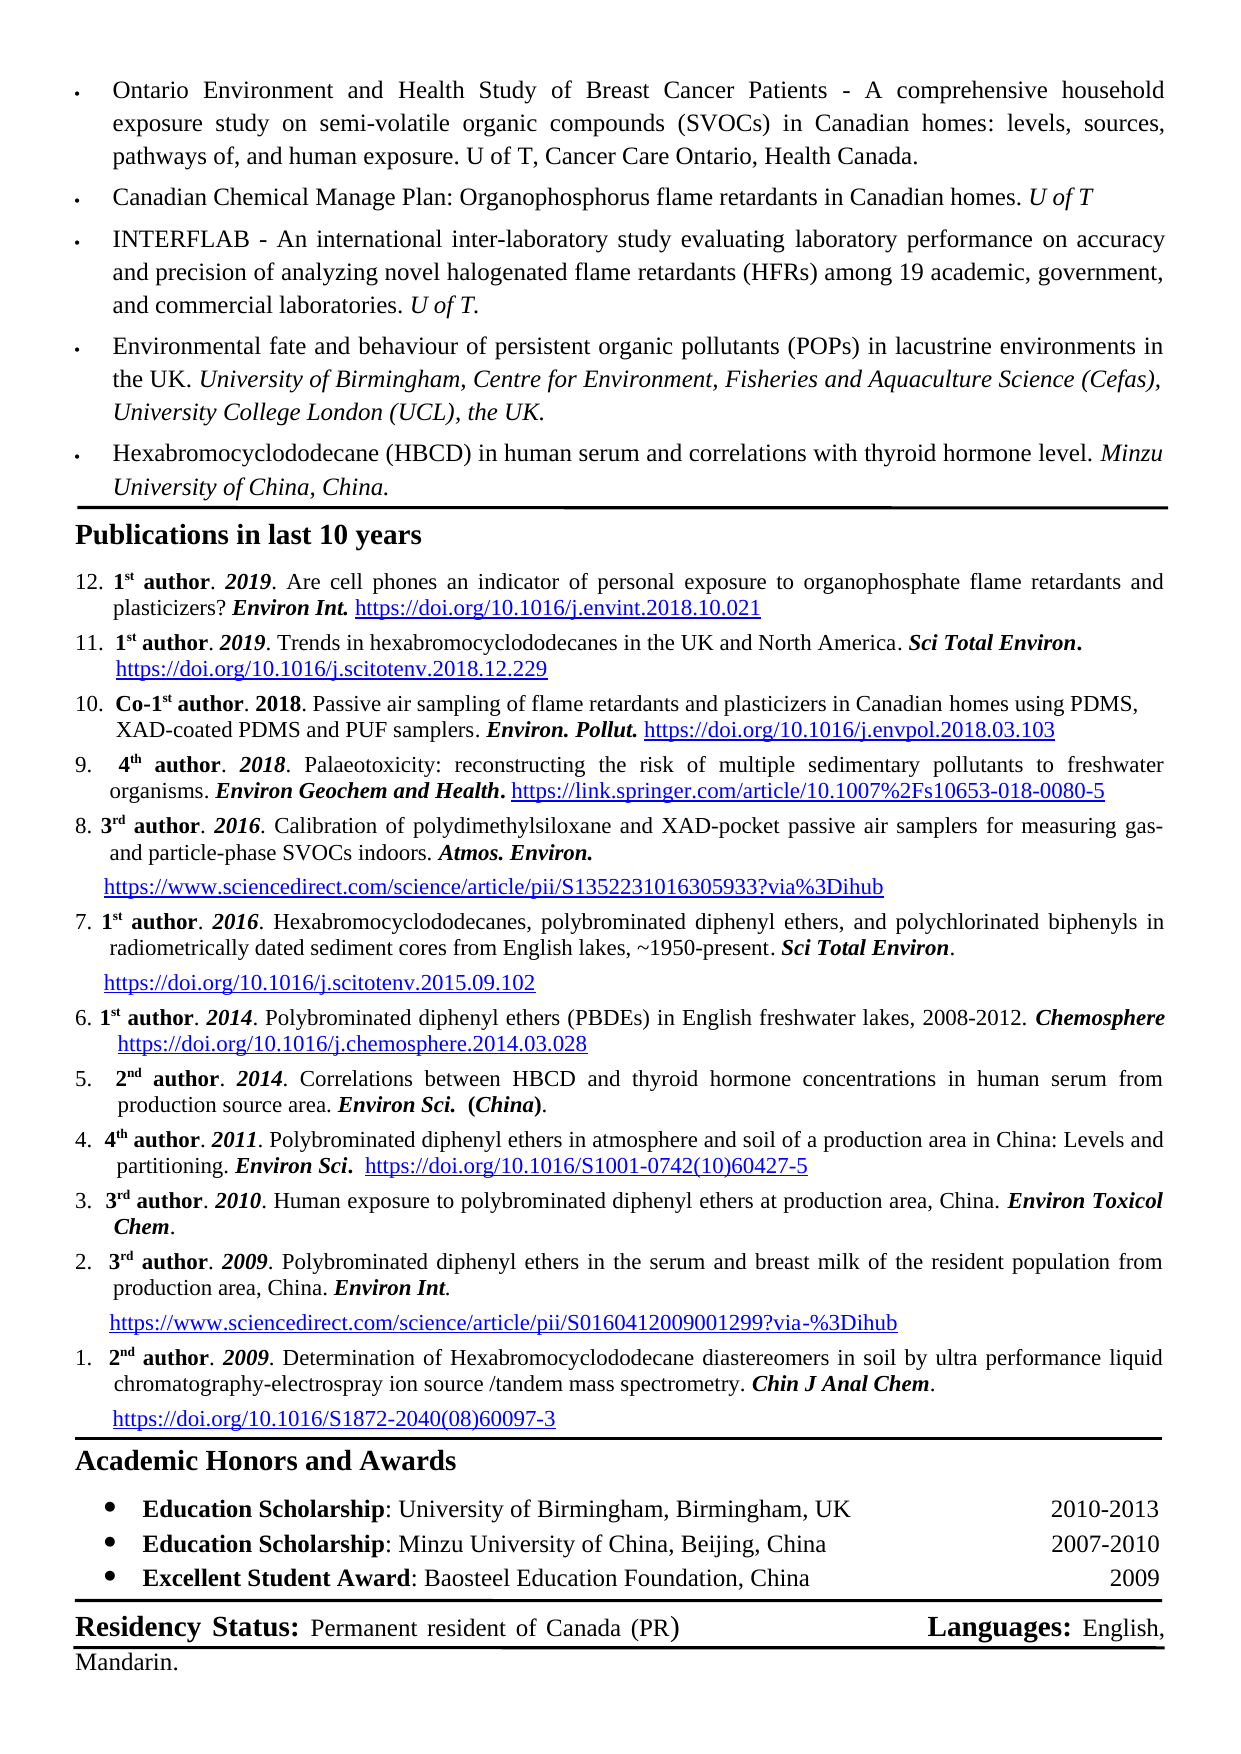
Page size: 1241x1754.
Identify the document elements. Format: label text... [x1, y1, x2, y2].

subtitle Environmental fate and behaviour of persistent organic pollutants (POPs) in lacustrine environments in the UK. University of Birmingham, Centre for Environment, Fisheries and Aquaculture Science (Cefas), University College London (UCL), the UK. [75, 331, 1165, 426]
text 1. 2nd author. 2009. Determination of Hexabromocyclododecane diastereomers in soil by ultra performance liquid chromatography-electrospray ion source /tandem mass spectrometry. Chin J Anal Chem. [75, 1344, 1165, 1396]
list https://www.sciencedirect.com/science/article/pii/S1352231016305933?via%3Dihub [98, 873, 1165, 900]
subtitle Education Scholarship: Minzu University of China, Beijing, China 2007-2010 [105, 1529, 1165, 1558]
text https://www.sciencedirect.com/science/article/pii/S0160412009001299?via-%3Dihub [75, 1309, 1165, 1335]
subtitle INTERFLAB - An international inter-laboratory study evaluating laboratory performance on accuracy and precision of analyzing novel halogenated flame retardants (HFRs) among 19 academic, government, and commercial laboratories. U of T. [75, 224, 1165, 318]
subtitle Hexabromocyclododecane (HBCD) in human serum and correlations with thyroid hormone level. Minzu University of China, China. [75, 438, 1165, 500]
text 5. 2nd author. 2014. Correlations between HBCD and thyroid hormone concentrations in human serum from production source area. Environ Sci. (China). [75, 1065, 1165, 1117]
text 2. 3rd author. 2009. Polybrominated diphenyl ethers in the serum and breast milk of the resident population from production area, China. Environ Int. [75, 1248, 1165, 1301]
text 3. 3rd author. 2010. Human exposure to polybrominated diphenyl ethers at production area, China. Environ Toxicol Chem. [75, 1187, 1165, 1239]
text Publications in last 10 years [75, 517, 1165, 551]
text Residency Status: Permanent resident of Canada (PR) Languages: English, Mandarin. [75, 1650, 1165, 1676]
text 6. 1st author. 2014. Polybrominated diphenyl ethers (PBDEs) in English freshwater lakes, 2008-2012. Chemosphere https://doi.org/10.1016/j.chemosphere.2014.03.028 [75, 1004, 1165, 1056]
subtitle Education Scholarship: University of Birmingham, Birmingham, UK 2010-2013 [105, 1494, 1165, 1524]
text 10. Co-1st author. 2018. Passive air sampling of flame retardants and plasticizers in Canadian homes using PDMS, XAD-coated PDMS and PUF samplers. Environ. Pollut. https://doi.org/10.1016/j.envpol.2018.03.103 [75, 690, 1165, 743]
text 4. 4th author. 2011. Polybrominated diphenyl ethers in atmosphere and soil of a production area in China: Levels and partitioning. Environ Sci. https://doi.org/10.1016/S1001-0742(10)60427-5 [75, 1126, 1165, 1178]
subtitle Canadian Chemical Manage Plan: Organophosphorus flame retardants in Canadian homes. U of T [75, 182, 1165, 211]
subtitle Excellent Student Award: Baosteel Education Foundation, China 2009 [105, 1563, 1165, 1592]
text https://doi.org/10.1016/S1872-2040(08)60097-3 [75, 1405, 1165, 1431]
list 7. 1st author. 2016. Hexabromocyclododecanes, polybrominated diphenyl ethers, and polychlorinated biphenyls in radiometrically dated sediment cores from English lakes, ~1950-present. Sci Total Environ. [75, 908, 1165, 961]
list 8. 3rd author. 2016. Calibration of polydimethylsiloxane and XAD-pocket passive air samplers for measuring gas- and particle-phase SVOCs indoors. Atmos. Environ. [75, 812, 1165, 865]
list https://doi.org/10.1016/j.scitotenv.2015.09.102 [75, 969, 1165, 995]
text Residency Status: Permanent resident of Canada (PR) Languages: English, Mandarin. [75, 1609, 1165, 1646]
list 9. 4th author. 2018. Palaeotoxicity: reconstructing the risk of multiple sedimentary pollutants to freshwater organisms. Environ Geochem and Health. https://link.springer.com/article/10.1007%2Fs10653-018-0080-5 [75, 751, 1165, 804]
text 11. 1st author. 2019. Trends in hexabromocyclododecanes in the UK and North America. Sci Total Environ. https://doi.org/10.1016/j.scitotenv.2018.12.229 [75, 629, 1165, 682]
text 12. 1st author. 2019. Are cell phones an indicator of personal exposure to organophosphate flame retardants and plasticizers? Environ Int. https://doi.org/10.1016/j.envint.2018.10.021 [75, 568, 1165, 621]
subtitle Ontario Environment and Health Study of Breast Cancer Patients - A comprehensive household exposure study on semi-volatile organic compounds (SVOCs) in Canadian homes: levels, sources, pathways of, and human exposure. U of T, Cancer Care Ontario, Health Canada. [75, 75, 1165, 170]
subtitle Academic Honors and Awards [75, 1443, 1165, 1477]
